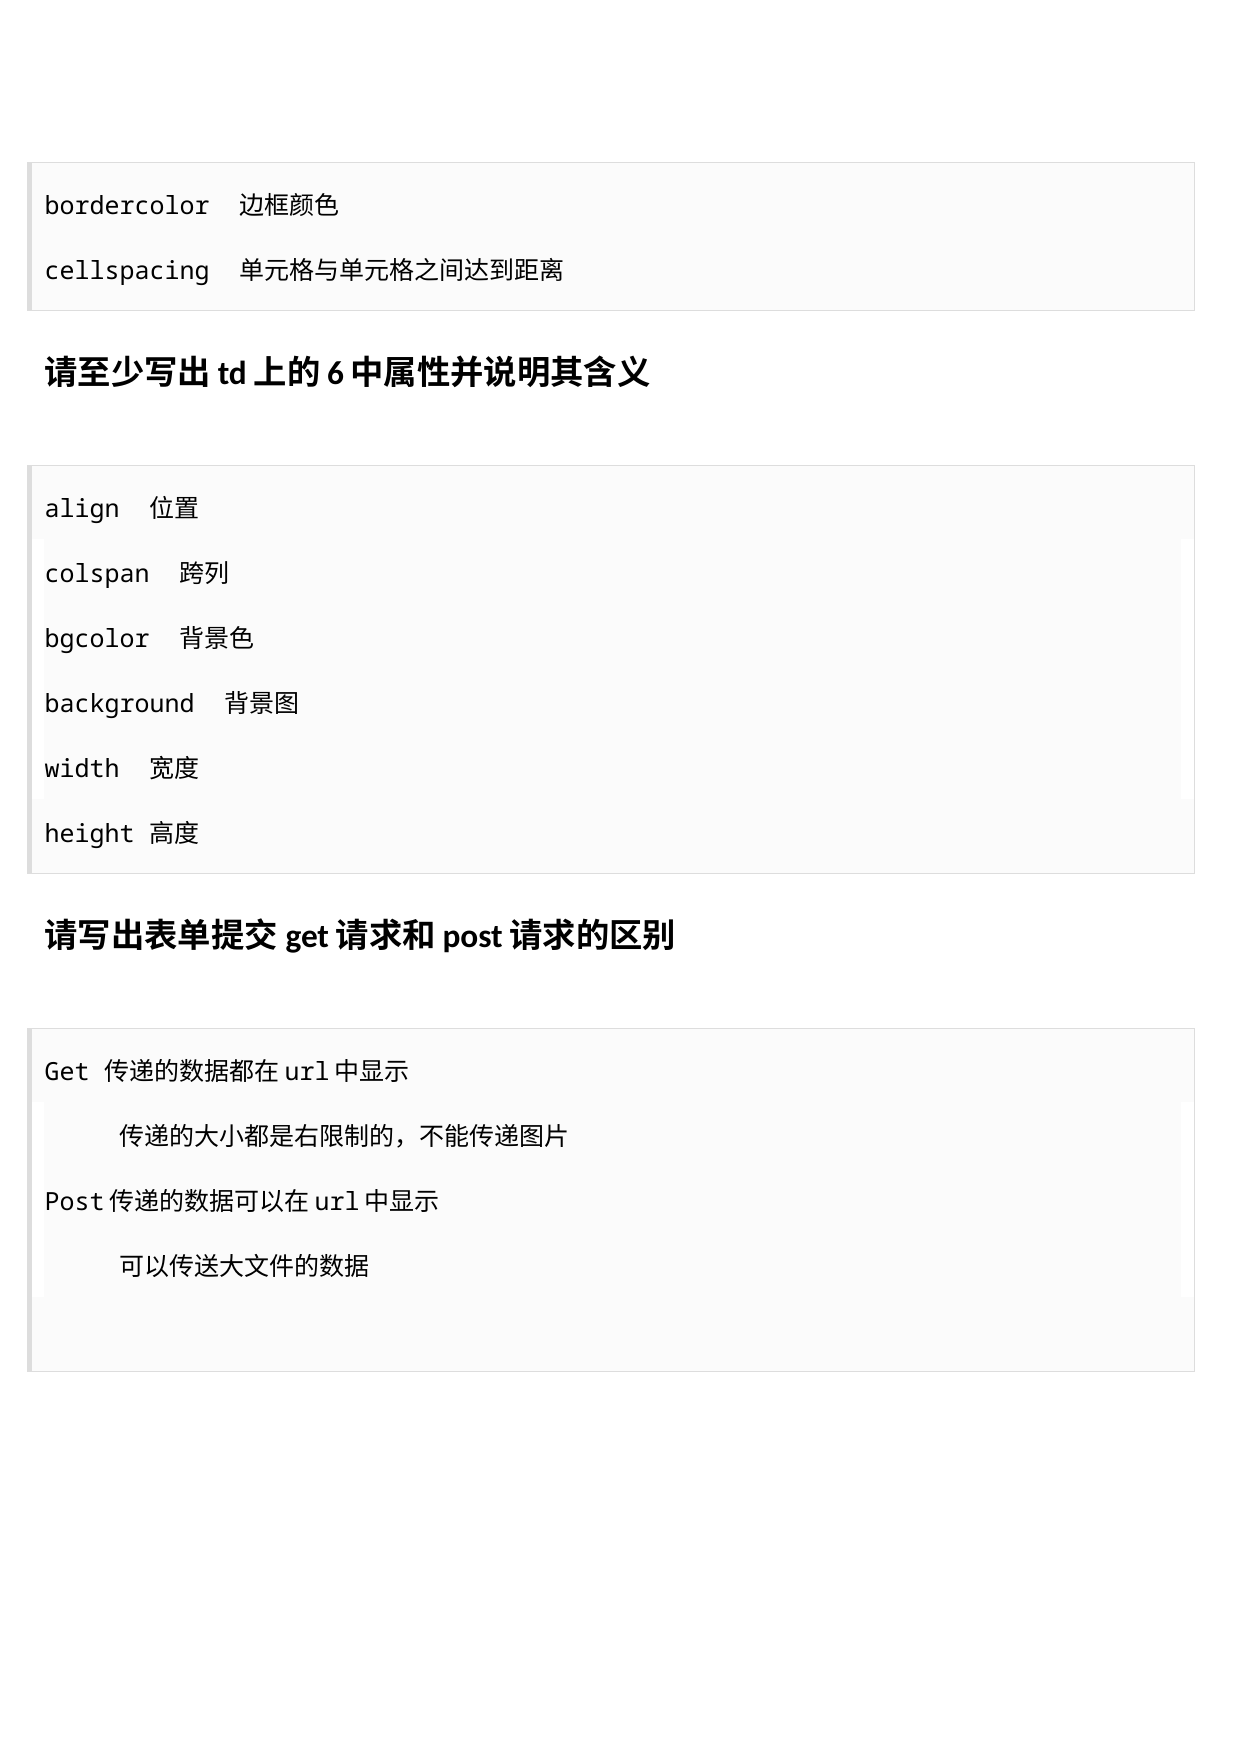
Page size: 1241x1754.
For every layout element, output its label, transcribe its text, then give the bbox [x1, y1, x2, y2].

text align 位置 [32, 466, 1194, 539]
text 传递的大小都是右限制的，不能传递图片 [44, 1102, 1181, 1167]
text cellspacing 单元格与单元格之间达到距离 [32, 227, 1194, 310]
text bgcolor 背景色 [44, 604, 1181, 669]
text 可以传送大文件的数据 [44, 1232, 1181, 1288]
text background 背景图 [44, 669, 1181, 734]
text height 高度 [32, 790, 1194, 873]
text colspan 跨列 [44, 539, 1181, 604]
subtitle 请写出表单提交 get请求和post请求的区别 [44, 901, 1181, 966]
subtitle 请至少写出td上的6中属性并说明其含义 [44, 338, 1181, 403]
text bordercolor 边框颜色 [32, 163, 1194, 227]
text Post传递的数据可以在url中显示 [44, 1167, 1181, 1232]
text width 宽度 [44, 734, 1181, 790]
text Get 传递的数据都在url中显示 [32, 1029, 1194, 1102]
